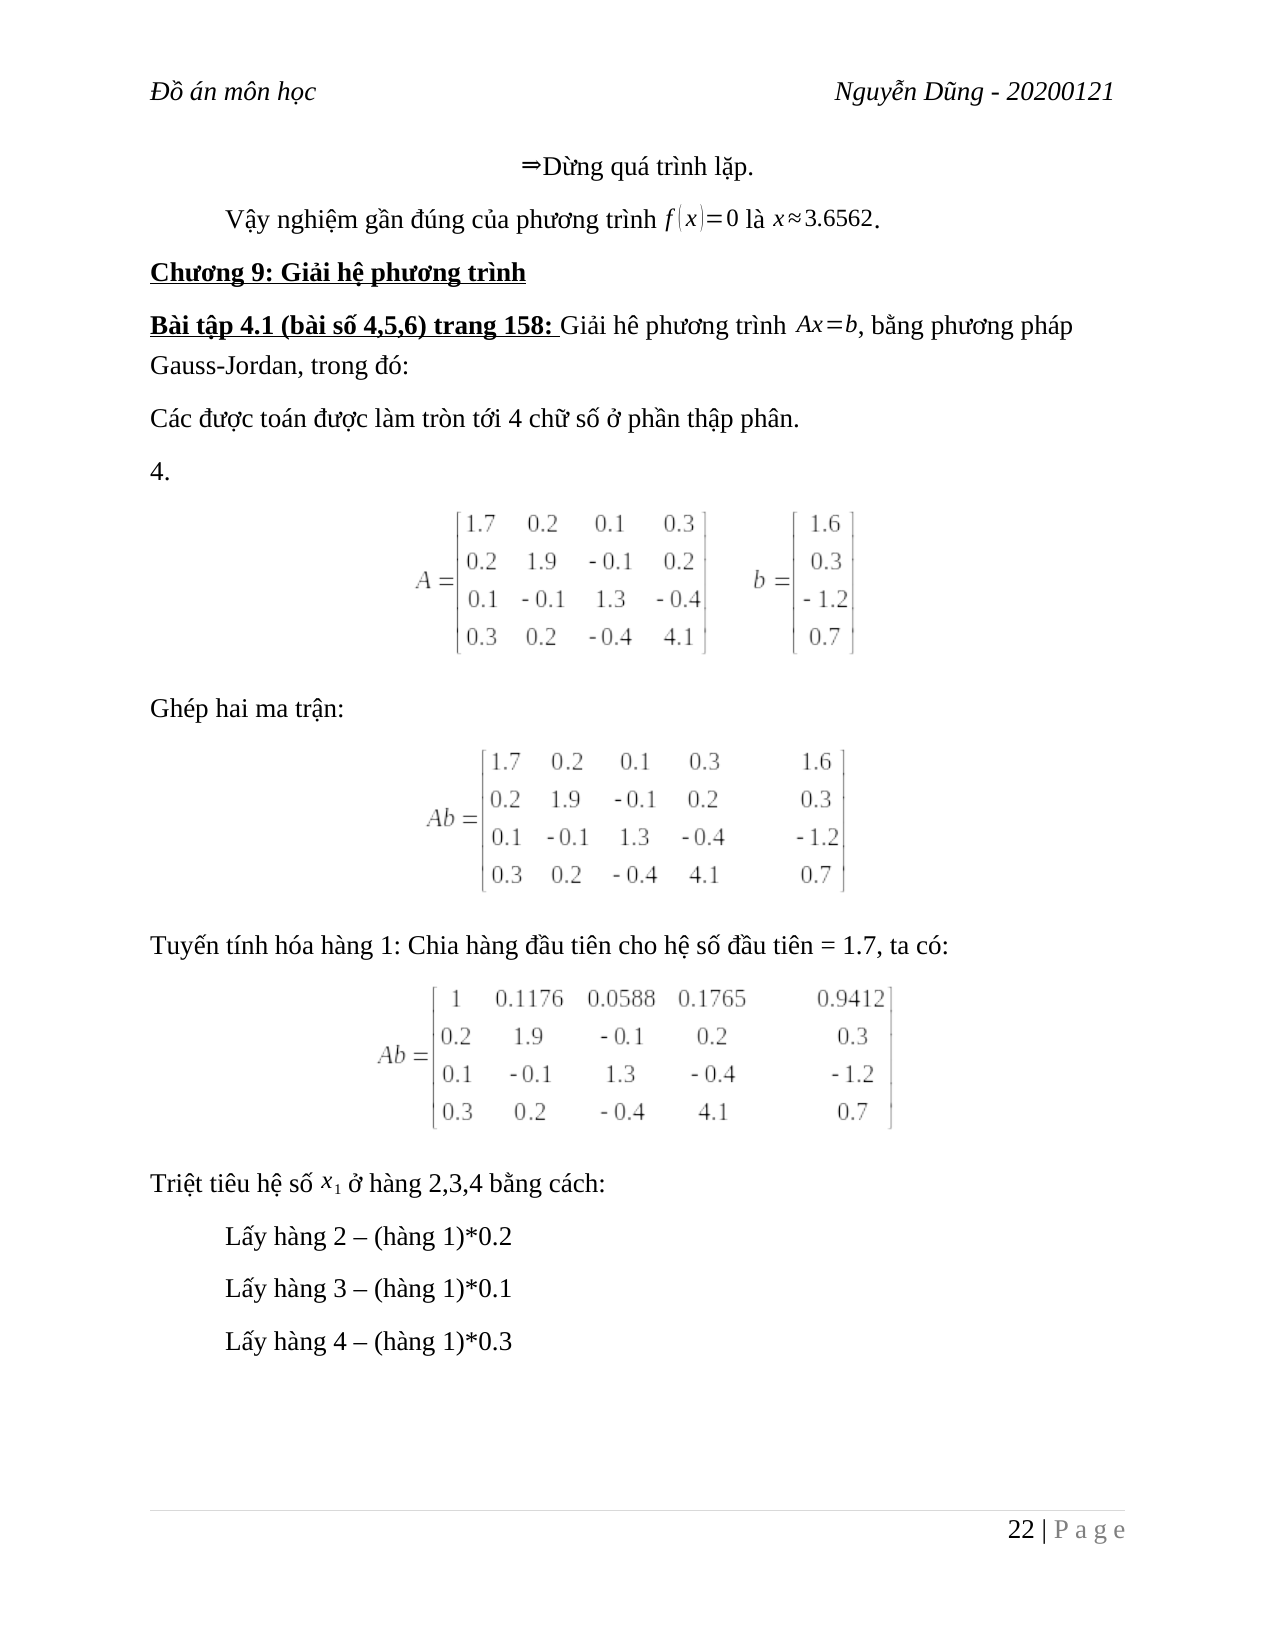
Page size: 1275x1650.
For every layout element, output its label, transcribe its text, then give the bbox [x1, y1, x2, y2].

text Lấy hàng 4 – (hàng 1)*0.3 [150, 1326, 1125, 1357]
text Lấy hàng 3 – (hàng 1)*0.1 [150, 1273, 1125, 1304]
text Vậy nghiệm gần đúng của phương trình là . [150, 203, 1125, 234]
text Triệt tiêu hệ số ở hàng 2,3,4 bằng cách: [150, 1167, 1125, 1198]
text Bài tập 4.1 (bài số 4,5,6) trang 158: Giải hê phương trình , bằng phương pháp Gauss-Jordan, trong đó: [150, 309, 1125, 380]
text Tuyến tính hóa hàng 1: Chia hàng đầu tiên cho hệ số đầu tiên = 1.7, ta có: [150, 929, 1125, 961]
text Các được toán được làm tròn tới 4 chữ số ở phần thập phân. [150, 402, 1125, 433]
text Chương 9: Giải hệ phương trình [150, 256, 1125, 287]
text 4. [150, 455, 1125, 486]
text Lấy hàng 2 – (hàng 1)*0.2 [150, 1220, 1125, 1251]
text Ghép hai ma trận: [150, 692, 1125, 723]
text Dừng quá trình lặp. [150, 150, 1125, 181]
